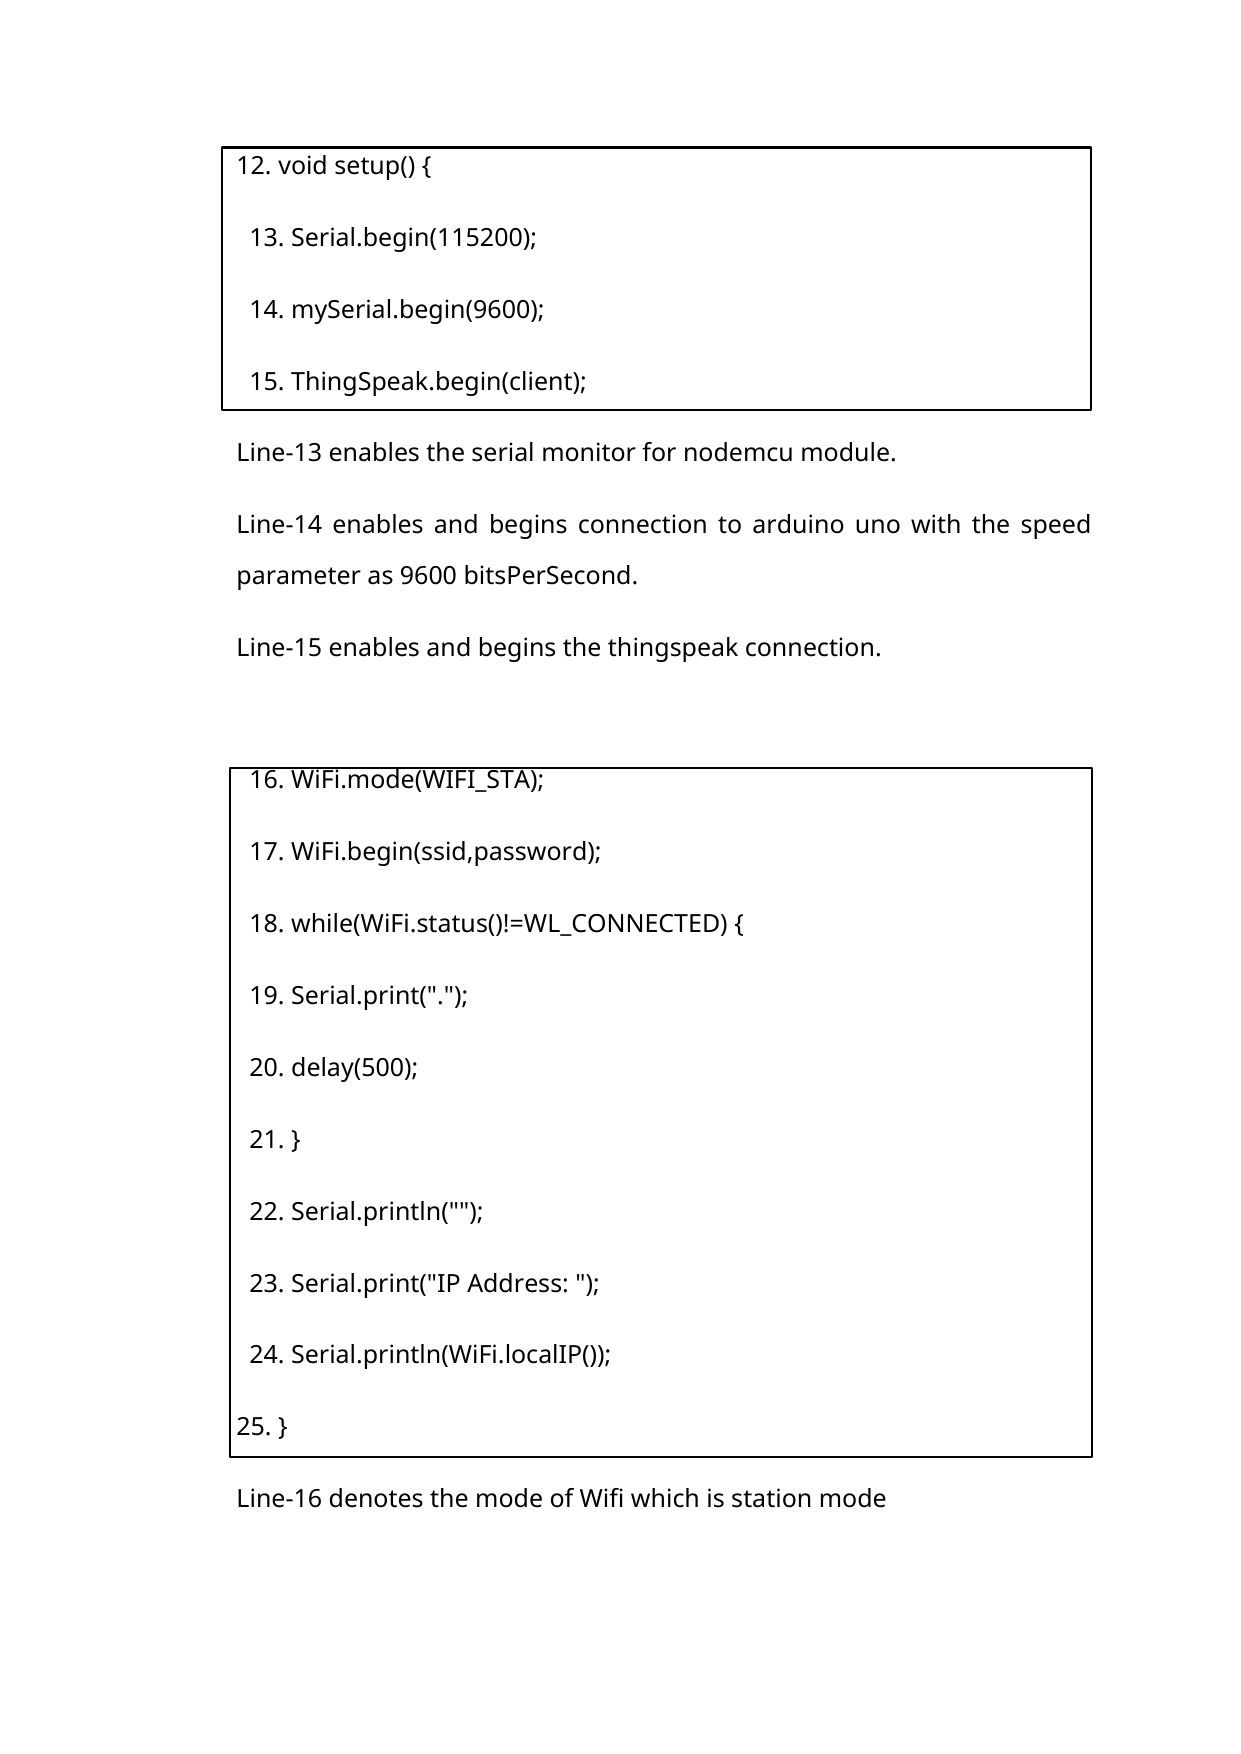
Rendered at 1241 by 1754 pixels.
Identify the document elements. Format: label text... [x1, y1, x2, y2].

text 18. while(WiFi.status()!=WL_CONNECTED) { [236, 906, 1091, 940]
text 19. Serial.print("."); [236, 978, 1091, 1012]
text Line-13 enables the serial monitor for nodemcu module. [236, 435, 1093, 469]
text Line-14 enables and begins connection to arduino uno with the speed parameter as 9600 bitsPerSecond. [236, 507, 1093, 592]
text 13. Serial.begin(115200); [236, 219, 1090, 253]
text 20. delay(500); [236, 1049, 1091, 1084]
text 24. Serial.println(WiFi.localIP()); [236, 1337, 1091, 1371]
text 14. mySerial.begin(9600); [236, 291, 1090, 325]
text Line-15 enables and begins the thingspeak connection. [236, 630, 1093, 664]
text 16. WiFi.mode(WIFI_STA); [236, 769, 1091, 796]
text Line-16 denotes the mode of Wifi which is station mode [236, 1481, 1093, 1515]
text 23. Serial.print("IP Address: "); [236, 1265, 1091, 1299]
text 21. } [236, 1121, 1091, 1156]
text 22. Serial.println(""); [236, 1193, 1091, 1227]
text 12. void setup() { [236, 149, 1090, 182]
text 17. WiFi.begin(ssid,password); [236, 834, 1091, 868]
text 25. } [236, 1409, 1091, 1443]
text 15. ThingSpeak.begin(client); [236, 363, 1090, 397]
